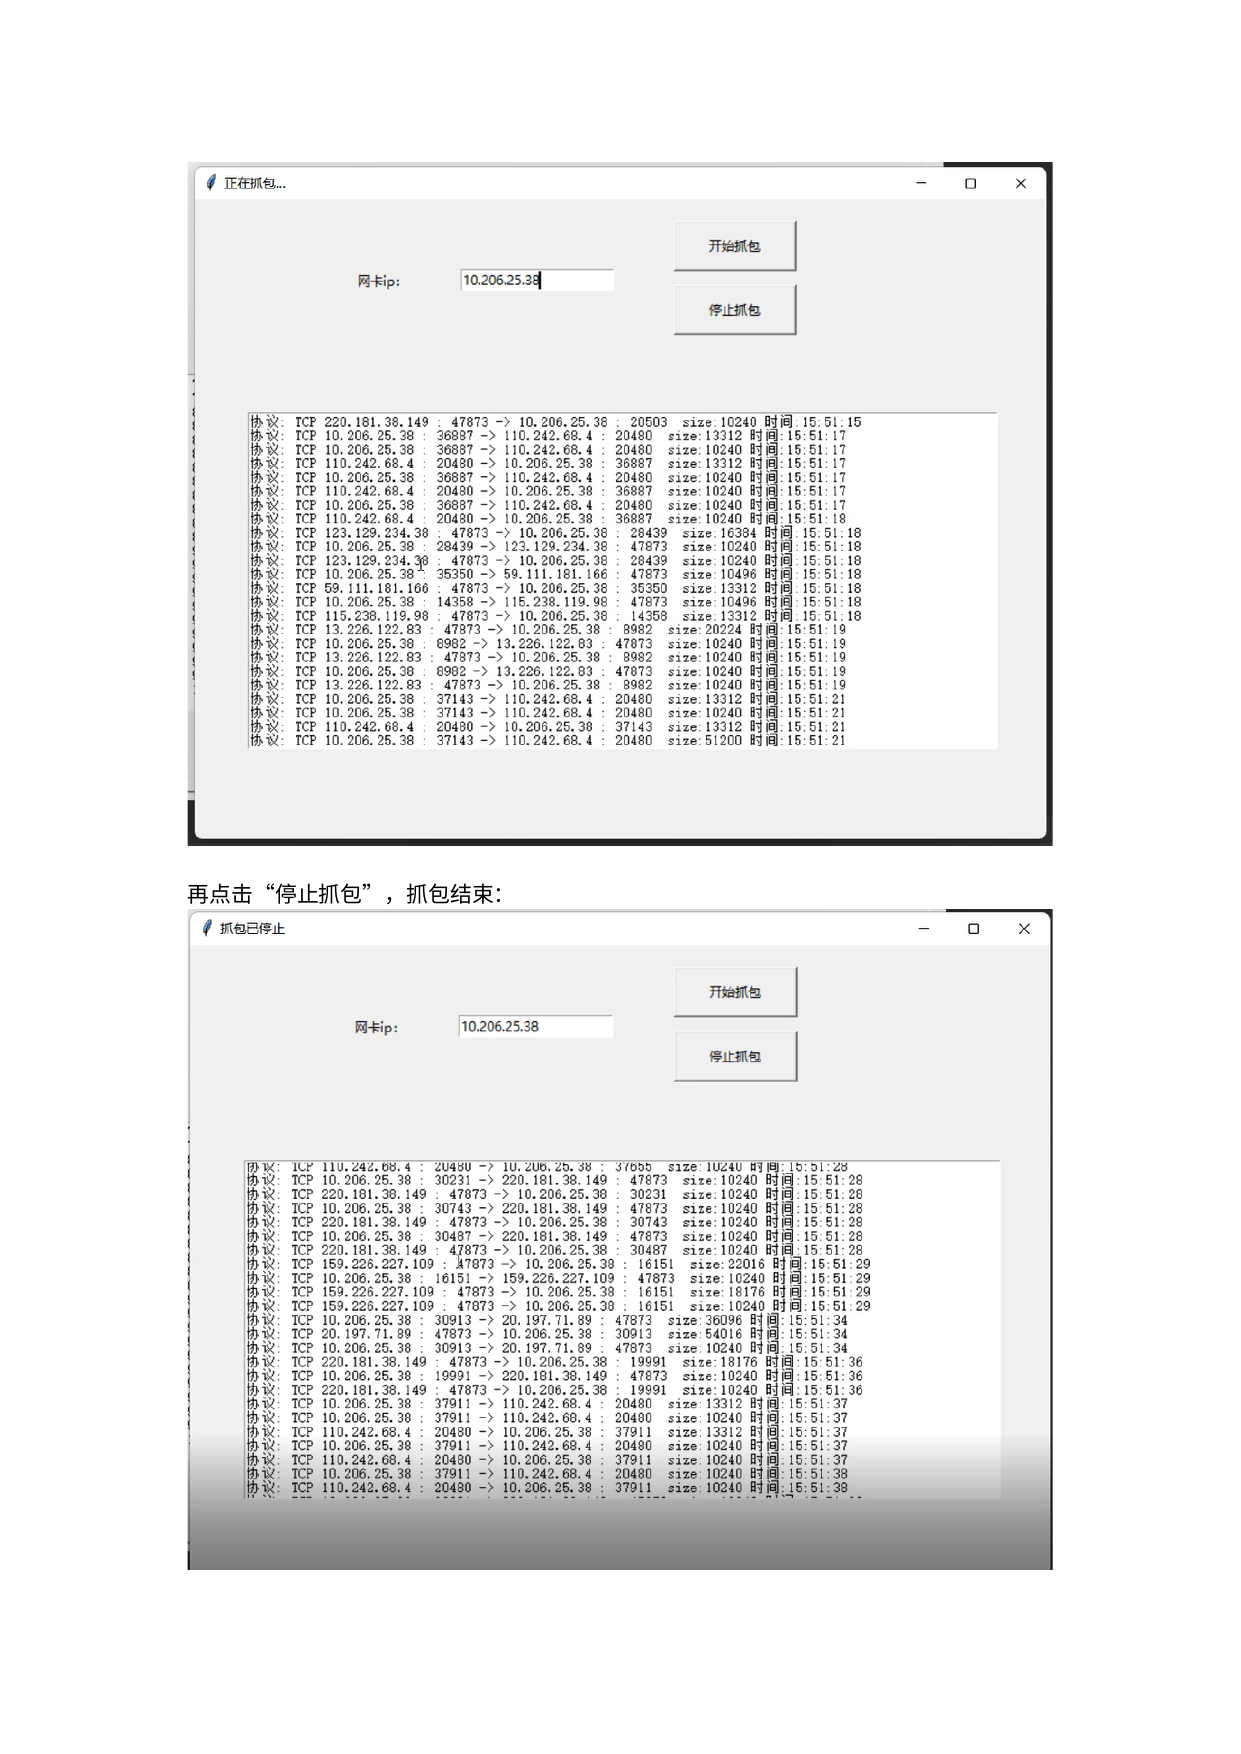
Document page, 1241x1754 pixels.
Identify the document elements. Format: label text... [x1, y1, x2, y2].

picture [187, 162, 1053, 846]
text 再点击“停止抓包”，抓包结束： [187, 877, 1053, 909]
picture [187, 909, 1053, 1570]
